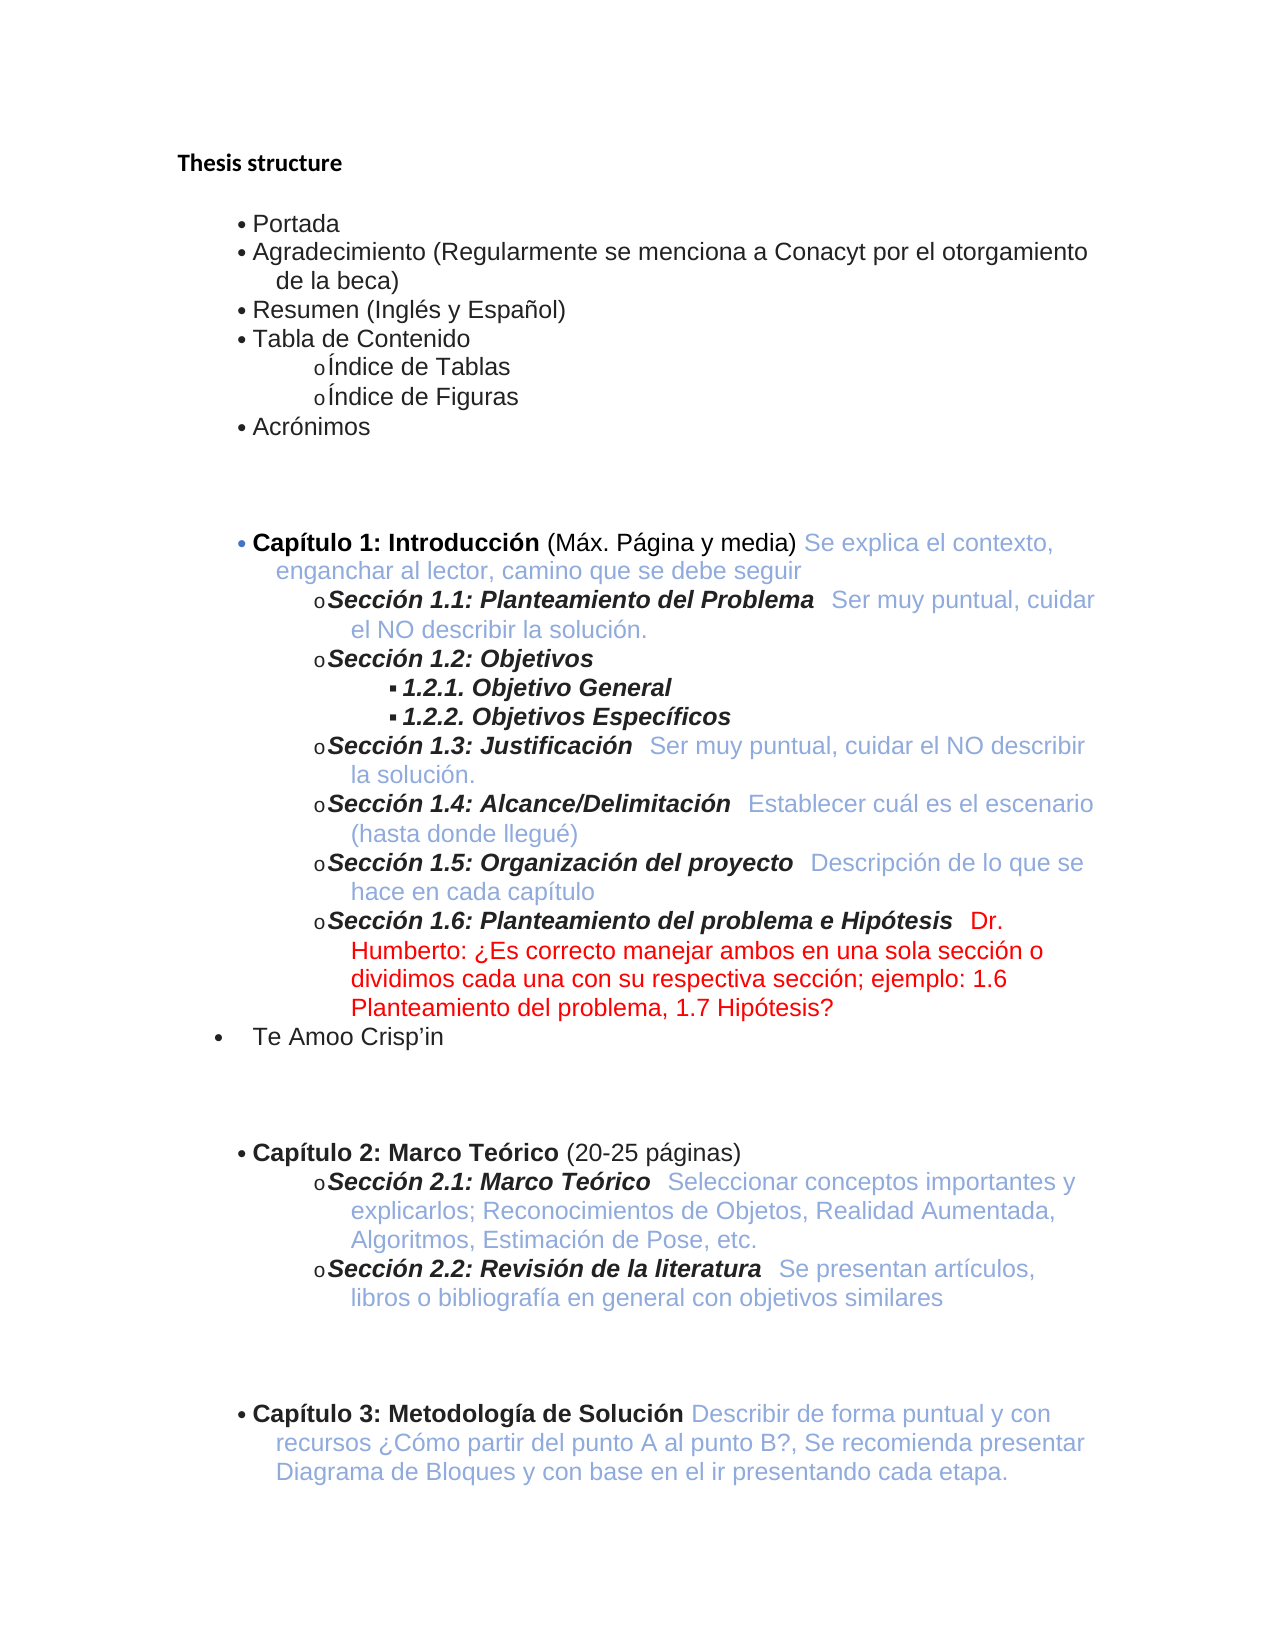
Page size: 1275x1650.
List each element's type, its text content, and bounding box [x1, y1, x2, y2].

list Sección 1.4: Alcance/Delimitación Establecer cuál es el escenario (hasta donde llegué) [313, 789, 1098, 848]
list Sección 1.2: Objetivos [313, 643, 1098, 673]
list Capítulo 1: Introducción (Máx. Página y media) Se explica el contexto, enganchar al lector, camino que se debe seguir [238, 528, 1098, 585]
list Te Amoo Crisp’in [215, 1022, 1098, 1051]
list Sección 1.6: Planteamiento del problema e Hipótesis Dr. Humberto: ¿Es correcto manejar ambos en una sola sección o dividimos cada una con su respectiva sección; ejemplo: 1.6 Planteamiento del problema, 1.7 Hipótesis? [313, 906, 1098, 1022]
list Portada [238, 209, 1098, 237]
text Thesis structure [177, 148, 1098, 178]
list Capítulo 3: Metodología de Solución Describir de forma puntual y con recursos ¿Cómo partir del punto A al punto B?, Se recomienda presentar Diagrama de Bloques y con base en el ir presentando cada etapa. [238, 1399, 1098, 1486]
list Capítulo 2: Marco Teórico (20-25 páginas) [238, 1138, 1098, 1167]
list Resumen (Inglés y Español) [238, 295, 1098, 324]
list Sección 2.1: Marco Teórico Seleccionar conceptos importantes y explicarlos; Reconocimientos de Objetos, Realidad Aumentada, Algoritmos, Estimación de Pose, etc. [313, 1167, 1098, 1254]
list Índice de Tablas [313, 352, 1098, 382]
list Tabla de Contenido [238, 324, 1098, 352]
list Sección 2.2: Revisión de la literatura Se presentan artículos, libros o bibliografía en general con objetivos similares [313, 1254, 1098, 1312]
list 1.2.1. Objetivo General [388, 673, 1098, 702]
list Acrónimos [238, 412, 1098, 441]
list Índice de Figuras [313, 382, 1098, 412]
list 1.2.2. Objetivos Específicos [388, 702, 1098, 731]
list Agradecimiento (Regularmente se menciona a Conacyt por el otorgamiento de la beca) [238, 237, 1098, 295]
list Sección 1.1: Planteamiento del Problema Ser muy puntual, cuidar el NO describir la solución. [313, 585, 1098, 643]
list Sección 1.5: Organización del proyecto Descripción de lo que se hace en cada capítulo [313, 848, 1098, 906]
list Sección 1.3: Justificación Ser muy puntual, cuidar el NO describir la solución. [313, 731, 1098, 789]
